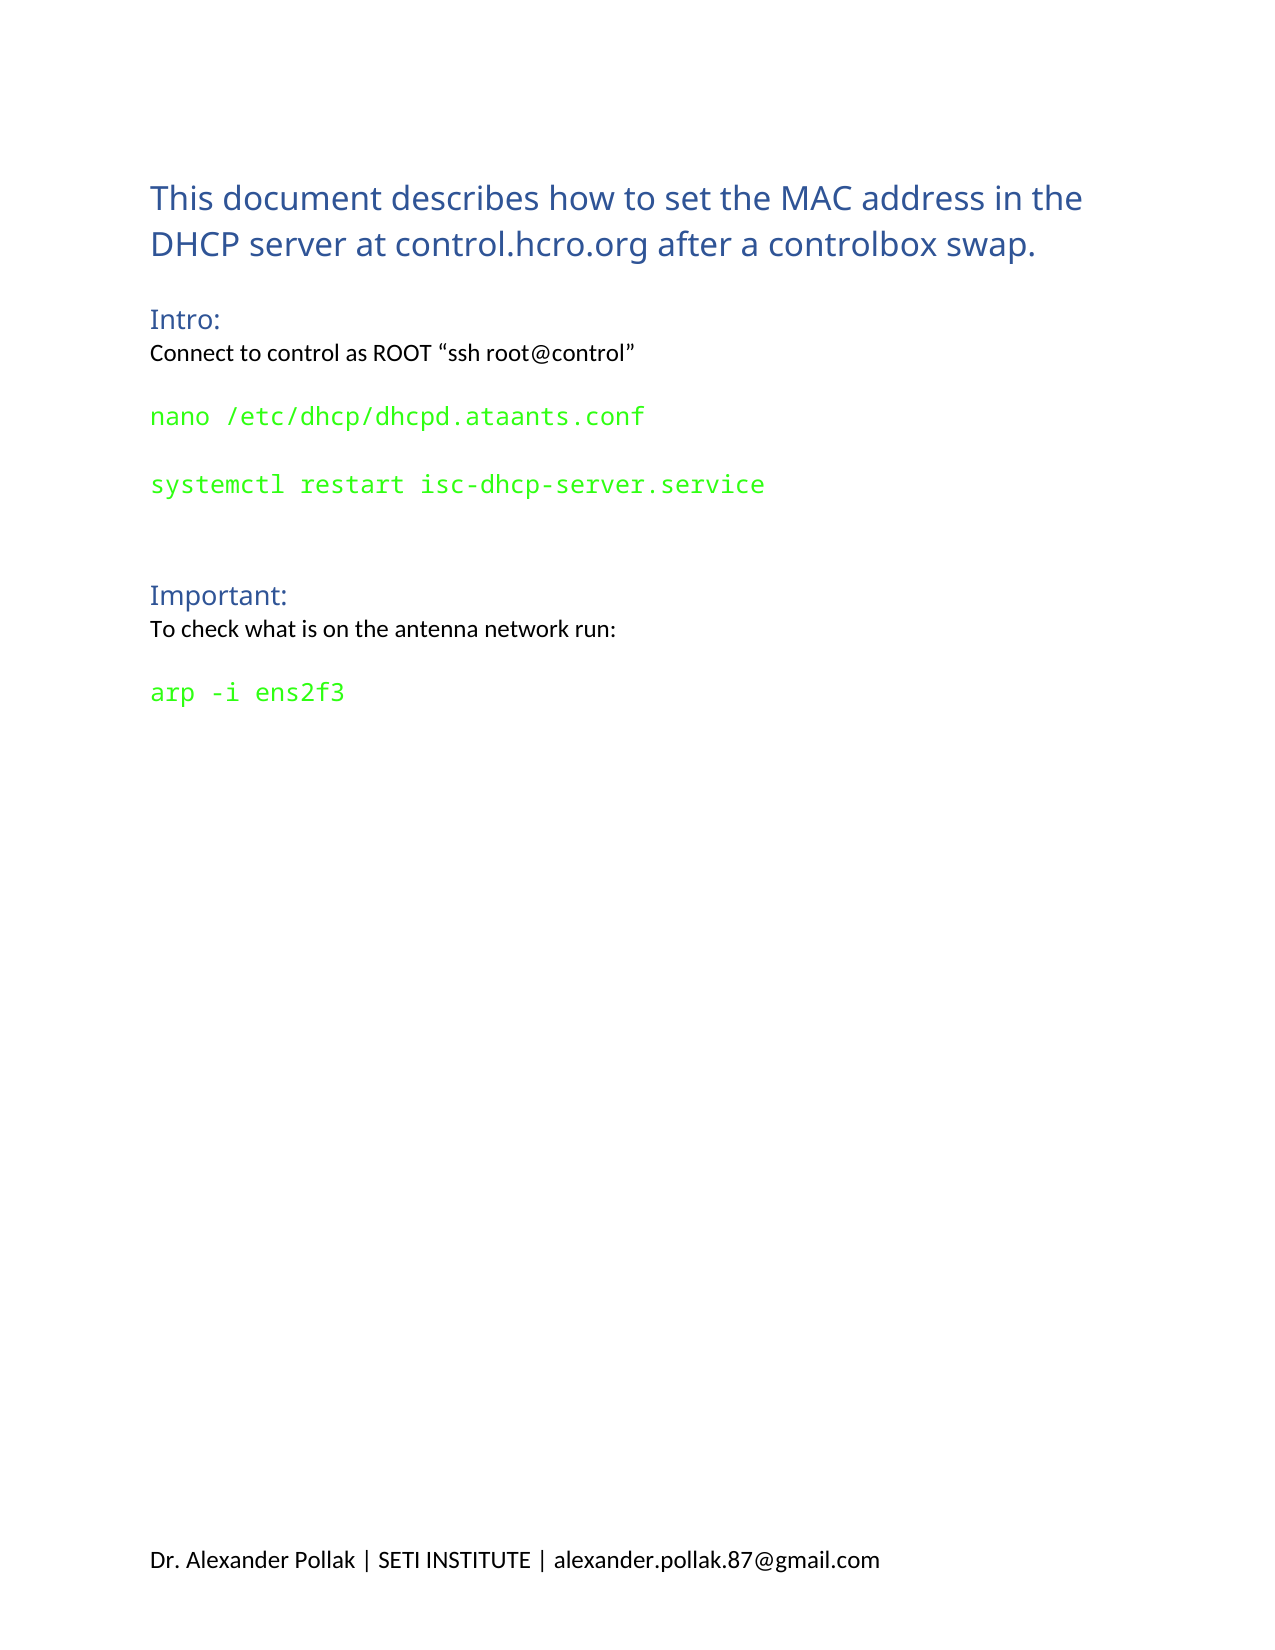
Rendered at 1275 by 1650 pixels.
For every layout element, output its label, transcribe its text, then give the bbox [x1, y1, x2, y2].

subtitle This document describes how to set the MAC address in the DHCP server at control.hcro.org after a controlbox swap. [150, 175, 1125, 266]
subtitle Intro: [150, 301, 1125, 337]
text Connect to control as ROOT “ssh root@control” [150, 337, 1125, 368]
subtitle Important: [150, 576, 1125, 613]
text arp -i ens2f3 [150, 674, 1125, 708]
text systemctl restart isc-dhcp-server.service [150, 467, 1125, 501]
text nano /etc/dhcp/dhcpd.ataants.conf [150, 398, 1125, 432]
text To check what is on the antenna network run: [150, 613, 1125, 644]
